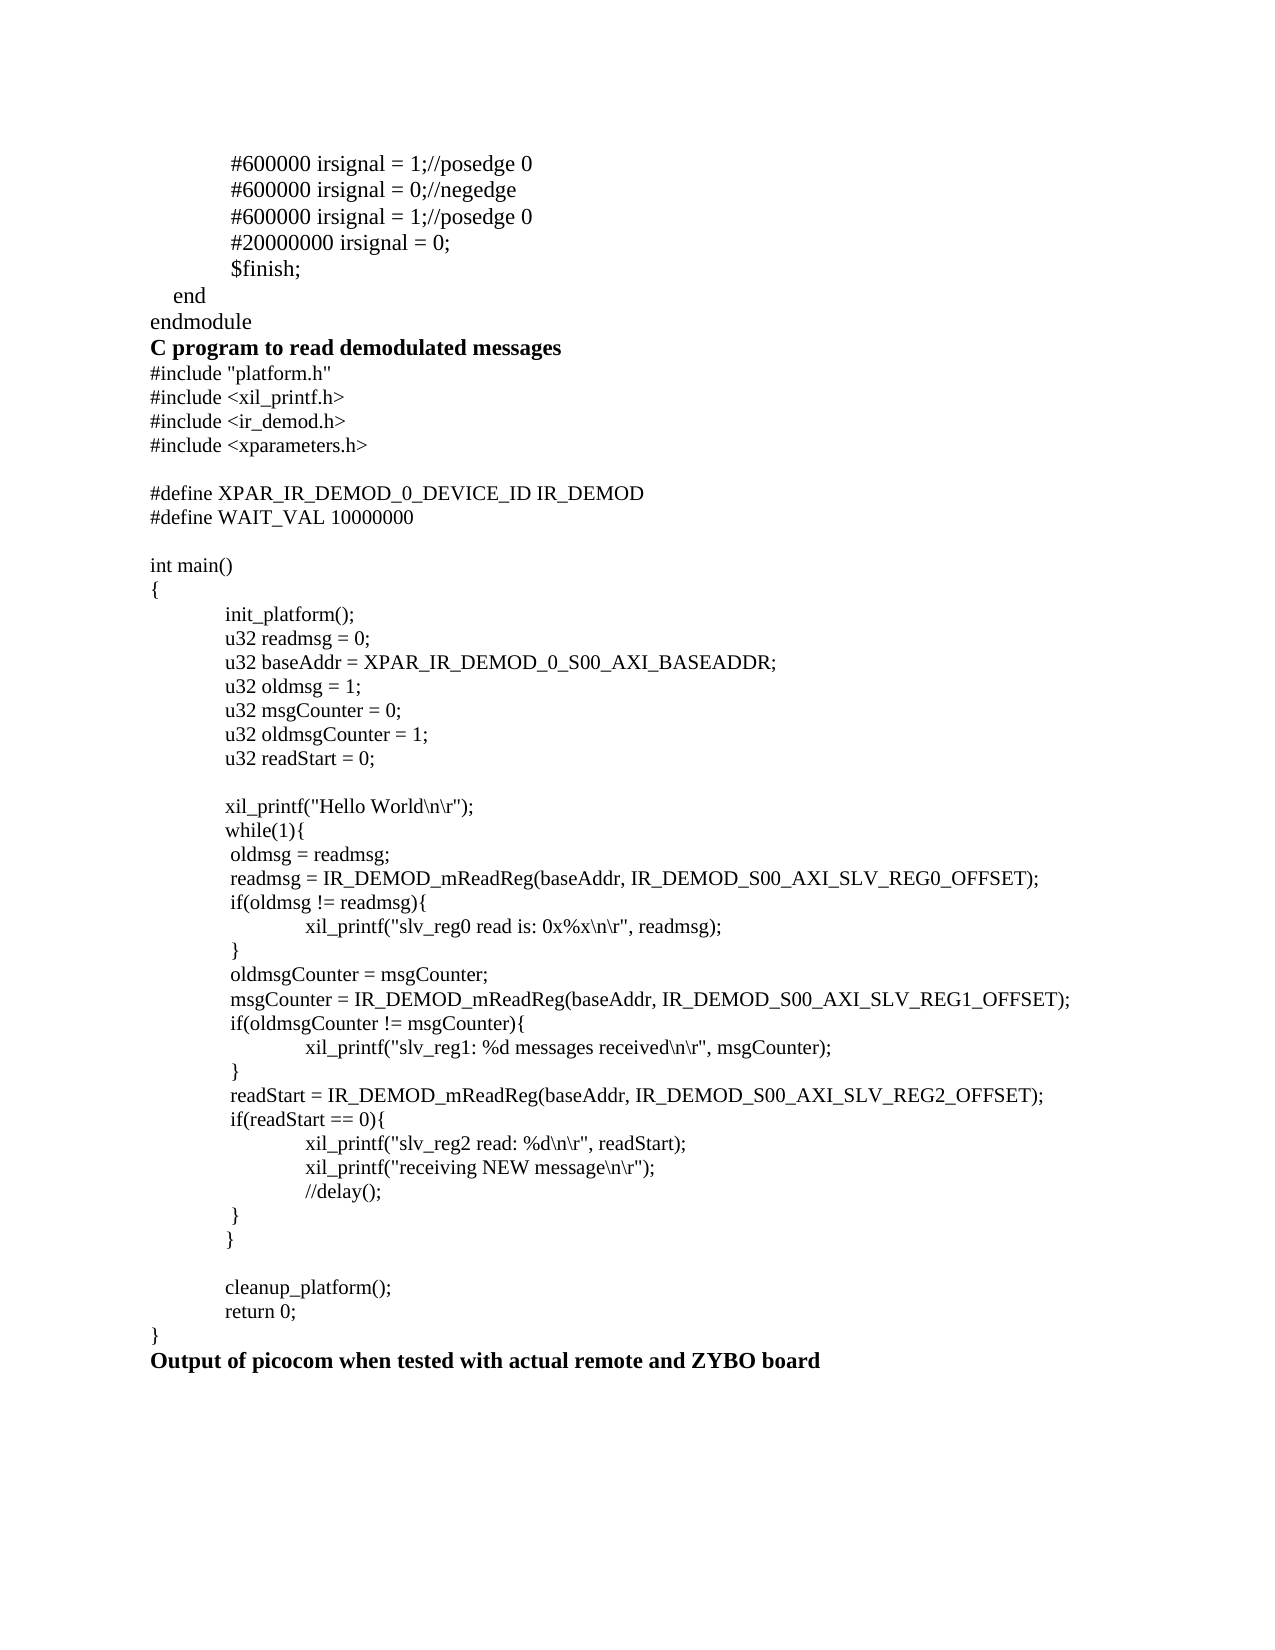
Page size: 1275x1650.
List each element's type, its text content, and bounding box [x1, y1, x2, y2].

text #define WAIT_VAL 10000000 [150, 505, 1125, 529]
text } [150, 1203, 1125, 1227]
text { [150, 577, 1125, 601]
text #define XPAR_IR_DEMOD_0_DEVICE_ID IR_DEMOD [150, 481, 1125, 505]
text u32 oldmsgCounter = 1; [150, 722, 1125, 746]
text if(oldmsg != readmsg){ [150, 890, 1125, 914]
text #600000 irsignal = 0;//negedge [150, 176, 1125, 203]
text #include <xparameters.h> [150, 433, 1125, 457]
text xil_printf("receiving NEW message\n\r"); [150, 1155, 1125, 1179]
text oldmsgCounter = msgCounter; [150, 962, 1125, 986]
text #20000000 irsignal = 0; [150, 229, 1125, 255]
text #600000 irsignal = 1;//posedge 0 [150, 203, 1125, 229]
text #include <ir_demod.h> [150, 409, 1125, 433]
text int main() [150, 553, 1125, 577]
text #include <xil_printf.h> [150, 385, 1125, 409]
text } [150, 1059, 1125, 1083]
text u32 readmsg = 0; [150, 626, 1125, 649]
text msgCounter = IR_DEMOD_mReadReg(baseAddr, IR_DEMOD_S00_AXI_SLV_REG1_OFFSET); [150, 986, 1125, 1011]
text cleanup_platform(); [150, 1275, 1125, 1299]
text #include "platform.h" [150, 361, 1125, 385]
text init_platform(); [150, 601, 1125, 626]
text } [150, 1323, 1125, 1347]
text u32 msgCounter = 0; [150, 698, 1125, 722]
text xil_printf("Hello World\n\r"); [150, 794, 1125, 818]
text oldmsg = readmsg; [150, 842, 1125, 866]
text } [150, 938, 1125, 962]
text } [150, 1227, 1125, 1251]
text if(readStart == 0){ [150, 1107, 1125, 1131]
text readStart = IR_DEMOD_mReadReg(baseAddr, IR_DEMOD_S00_AXI_SLV_REG2_OFFSET); [150, 1083, 1125, 1107]
text u32 baseAddr = XPAR_IR_DEMOD_0_S00_AXI_BASEADDR; [150, 649, 1125, 674]
text xil_printf("slv_reg2 read: %d\n\r", readStart); [150, 1131, 1125, 1155]
text xil_printf("slv_reg0 read is: 0x%x\n\r", readmsg); [150, 914, 1125, 938]
text if(oldmsgCounter != msgCounter){ [150, 1011, 1125, 1034]
text u32 oldmsg = 1; [150, 674, 1125, 698]
text Output of picocom when tested with actual remote and ZYBO board [150, 1347, 1125, 1374]
text end [150, 282, 1125, 308]
text xil_printf("slv_reg1: %d messages received\n\r", msgCounter); [150, 1034, 1125, 1059]
text while(1){ [150, 818, 1125, 842]
text //delay(); [150, 1179, 1125, 1203]
text readmsg = IR_DEMOD_mReadReg(baseAddr, IR_DEMOD_S00_AXI_SLV_REG0_OFFSET); [150, 866, 1125, 890]
text #600000 irsignal = 1;//posedge 0 [150, 150, 1125, 176]
text C program to read demodulated messages [150, 334, 1125, 361]
text endmodule [150, 308, 1125, 334]
text return 0; [150, 1299, 1125, 1323]
text u32 readStart = 0; [150, 746, 1125, 770]
text $finish; [150, 255, 1125, 282]
